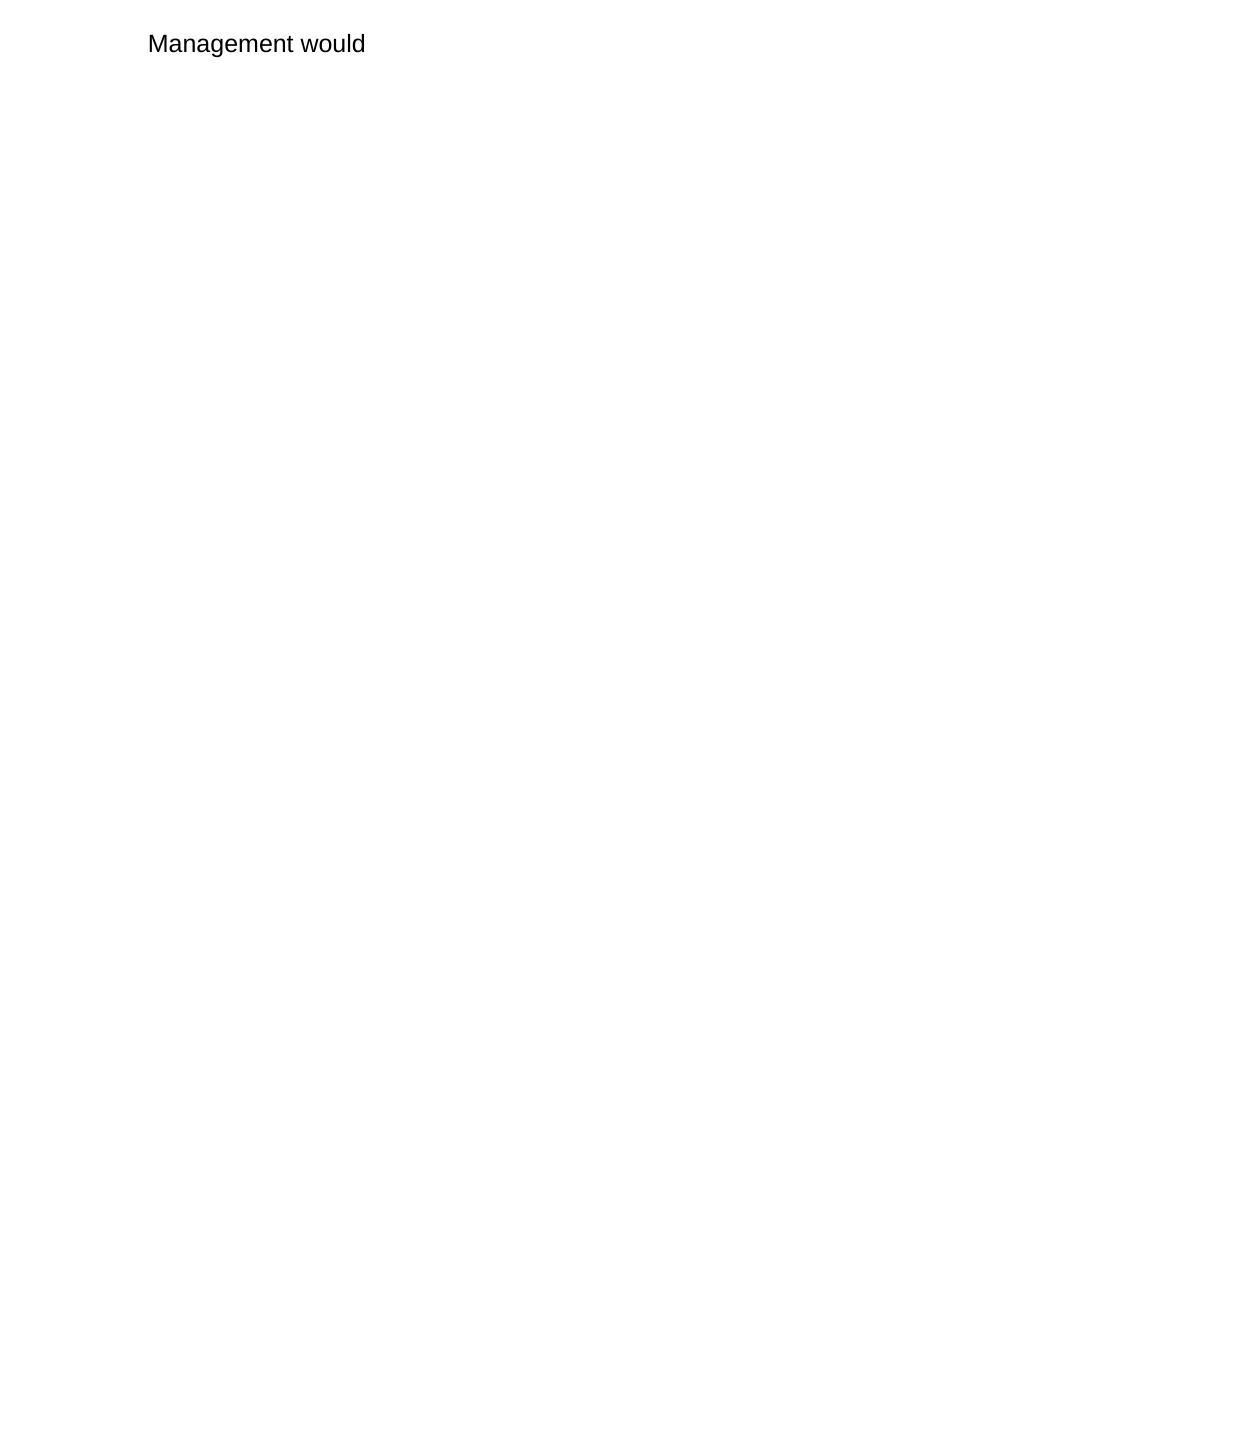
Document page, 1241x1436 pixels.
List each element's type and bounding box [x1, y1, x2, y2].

text [148, 29, 1093, 58]
